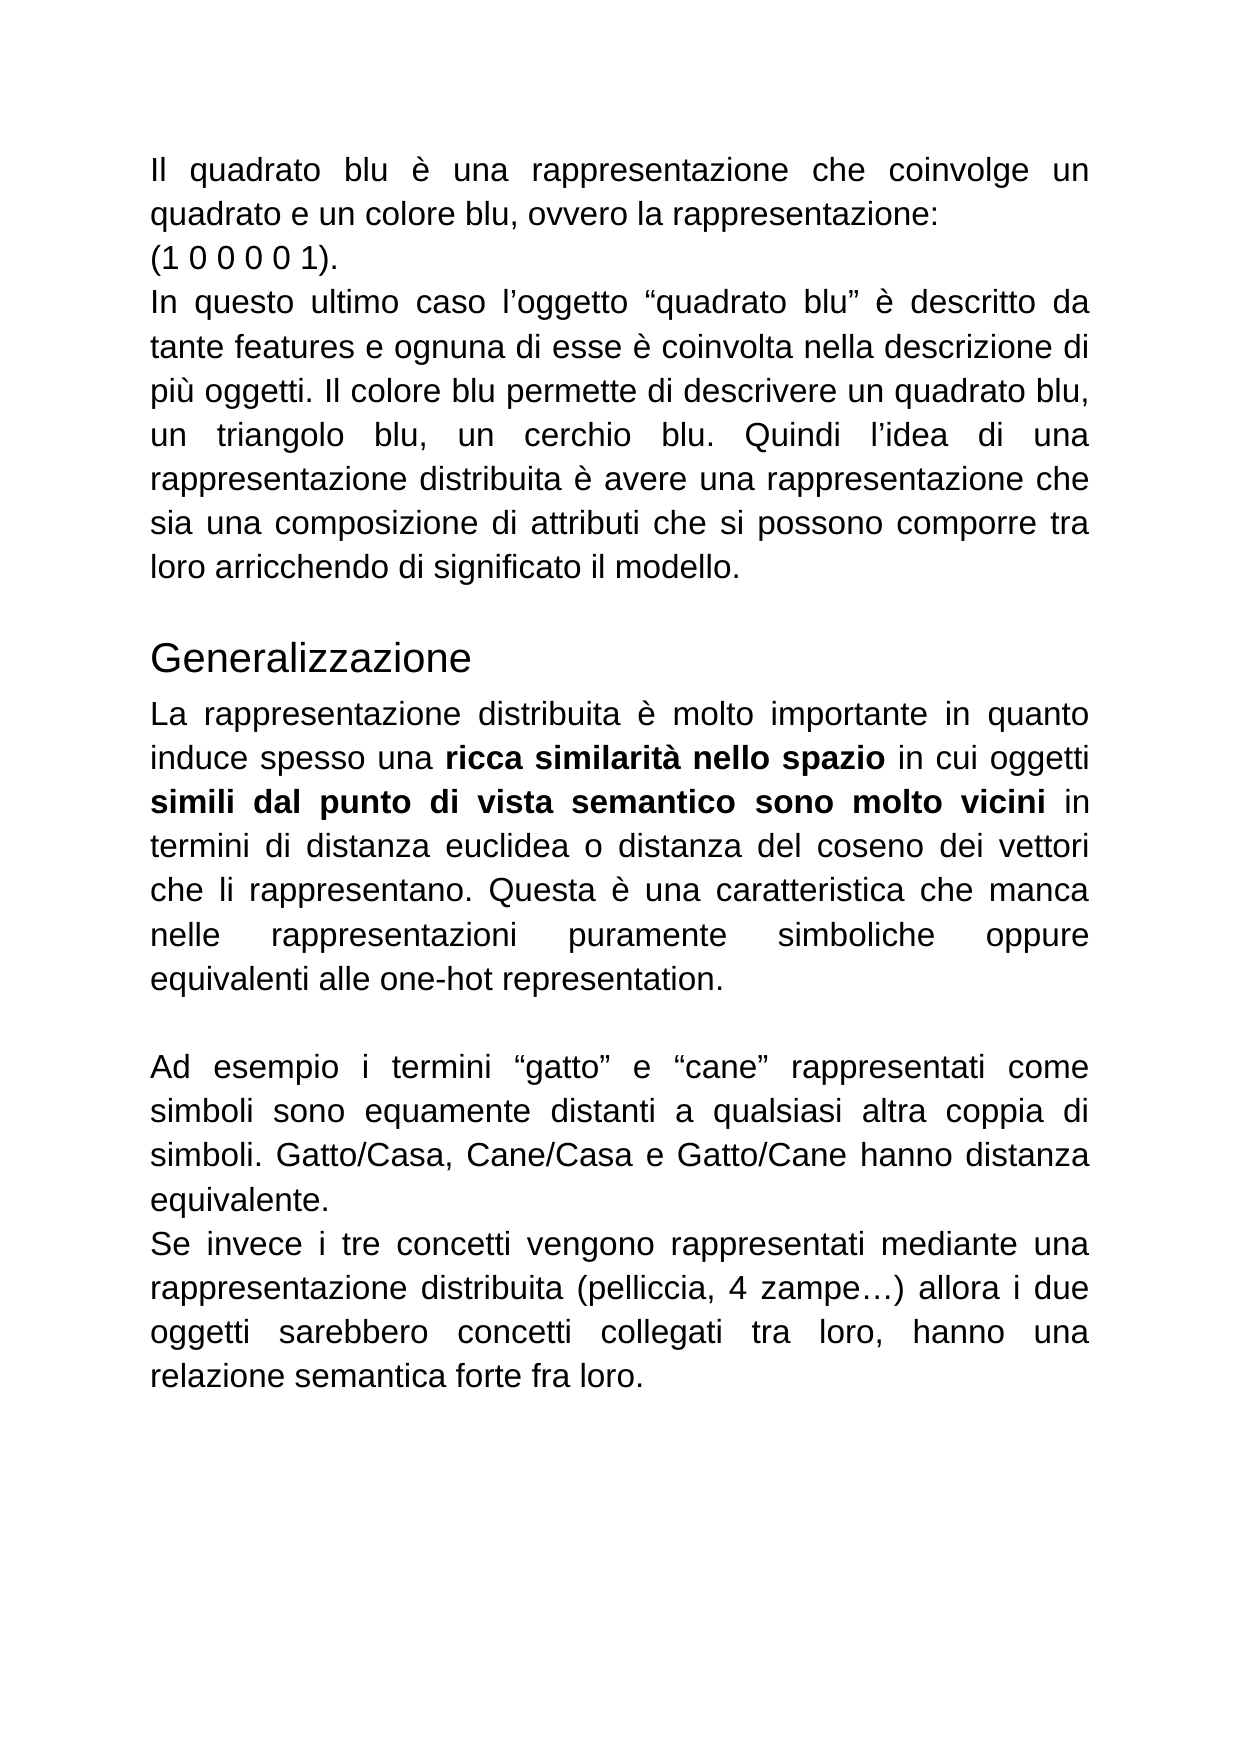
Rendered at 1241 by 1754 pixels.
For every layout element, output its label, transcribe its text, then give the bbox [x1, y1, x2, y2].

subtitle Generalizzazione [150, 633, 1090, 681]
text Il quadrato blu è una rappresentazione che coinvolge un quadrato e un colore blu, ovvero la rappresentazione: [150, 150, 1090, 233]
text (1 0 0 0 0 1). [150, 238, 1090, 277]
text La rappresentazione distribuita è molto importante in quanto induce spesso una ricca similarità nello spazio in cui oggetti simili dal punto di vista semantico sono molto vicini in termini di distanza euclidea o distanza del coseno dei vettori che li rappresentano. Questa è una caratteristica che manca nelle rappresentazioni puramente simboliche oppure equivalenti alle one-hot representation. [150, 694, 1090, 997]
text Ad esempio i termini “gatto” e “cane” rappresentati come simboli sono equamente distanti a qualsiasi altra coppia di simboli. Gatto/Casa, Cane/Casa e Gatto/Cane hanno distanza equivalente. [150, 1047, 1090, 1218]
text In questo ultimo caso l’oggetto “quadrato blu” è descritto da tante features e ognuna di esse è coinvolta nella descrizione di più oggetti. Il colore blu permette di descrivere un quadrato blu, un triangolo blu, un cerchio blu. Quindi l’idea di una rappresentazione distribuita è avere una rappresentazione che sia una composizione di attributi che si possono comporre tra loro arricchendo di significato il modello. [150, 282, 1090, 586]
text Se invece i tre concetti vengono rappresentati mediante una rappresentazione distribuita (pelliccia, 4 zampe…) allora i due oggetti sarebbero concetti collegati tra loro, hanno una relazione semantica forte fra loro. [150, 1224, 1090, 1395]
